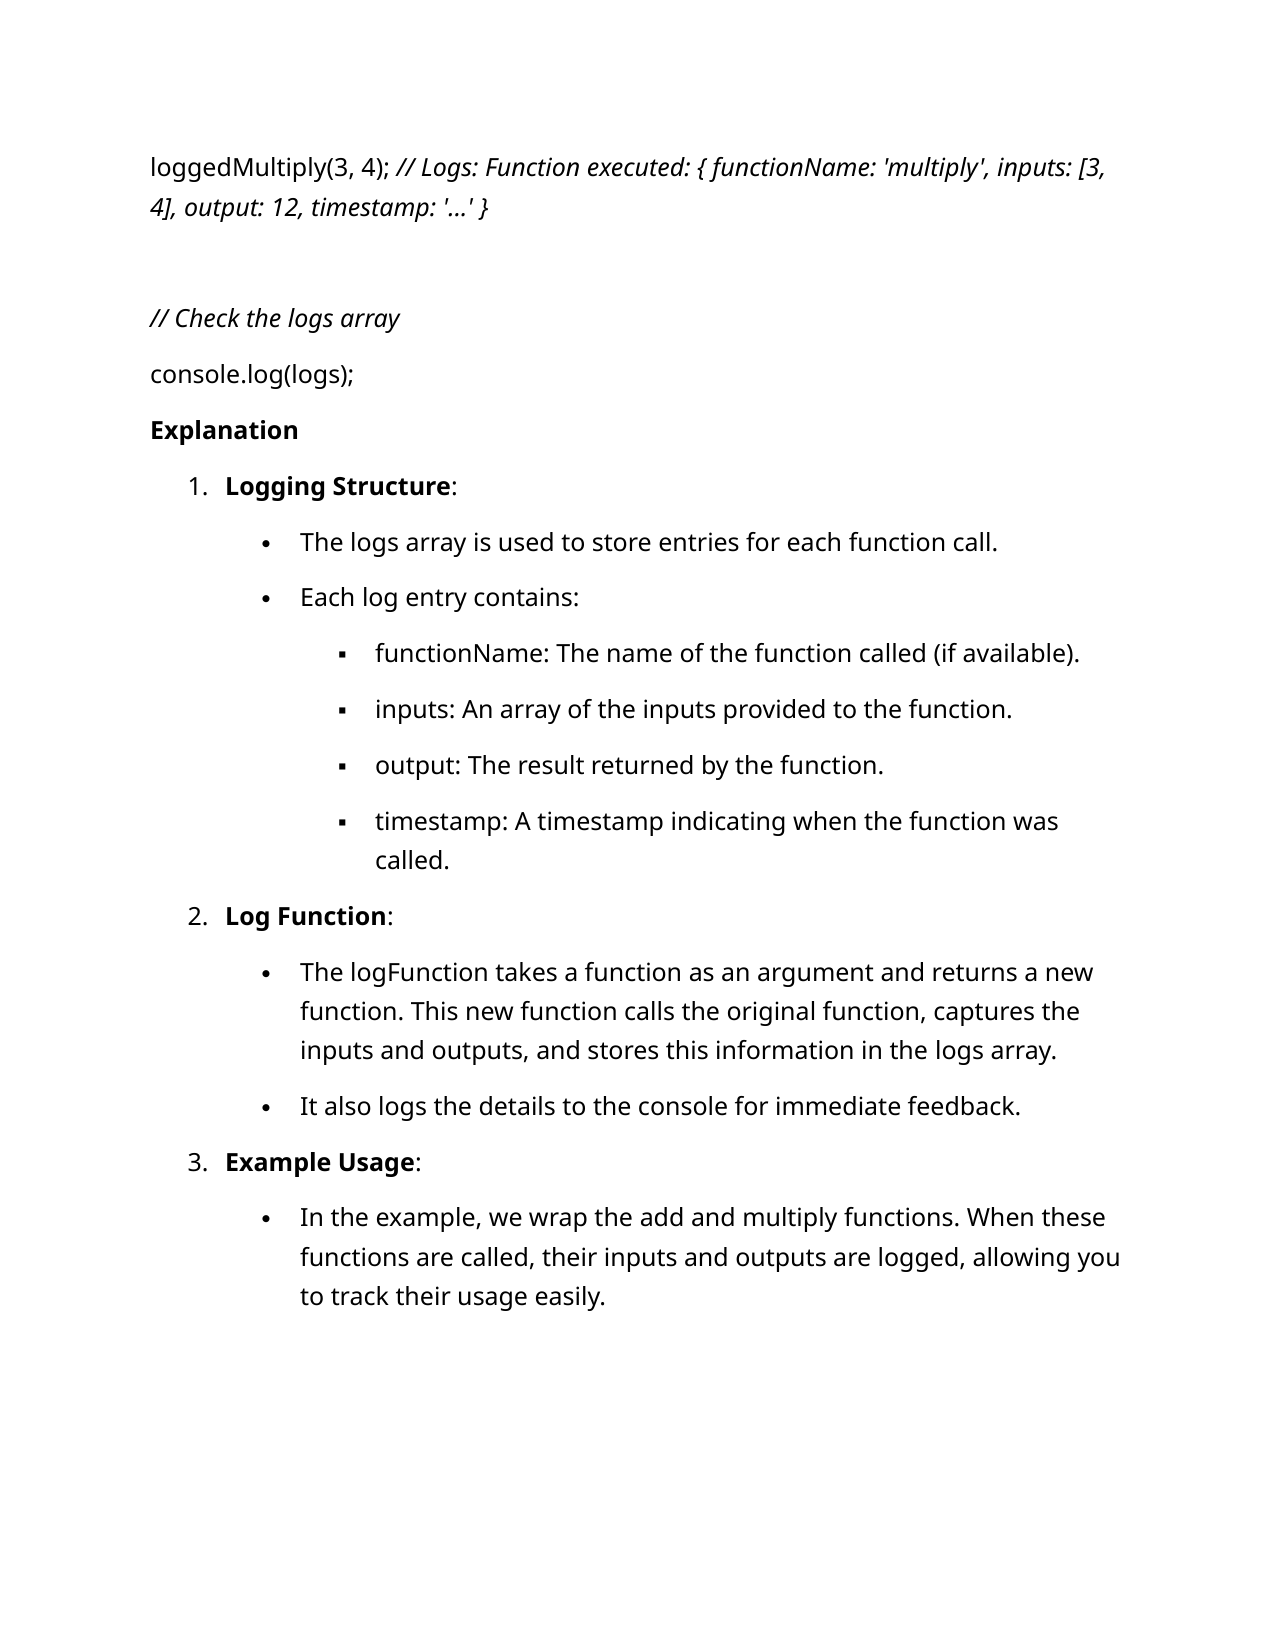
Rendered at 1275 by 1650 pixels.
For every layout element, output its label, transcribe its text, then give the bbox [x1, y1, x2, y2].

text loggedMultiply(3, 4); // Logs: Function executed: { functionName: 'multiply', inputs: [3, 4], output: 12, timestamp: '...' } [150, 150, 1125, 223]
list The logs array is used to store entries for each function call. [262, 524, 1125, 558]
list functionName: The name of the function called (if available). [337, 636, 1125, 670]
list The logFunction takes a function as an argument and returns a new function. This new function calls the original function, captures the inputs and outputs, and stores this information in the logs array. [262, 954, 1125, 1067]
list inputs: An array of the inputs provided to the function. [337, 692, 1125, 726]
list It also logs the details to the console for immediate feedback. [262, 1088, 1125, 1122]
list Each log entry contains: [262, 580, 1125, 614]
text Explanation [150, 412, 1125, 447]
text // Check the logs array [150, 301, 1125, 335]
list output: The result returned by the function. [337, 747, 1125, 782]
list Log Function: [187, 898, 1125, 932]
list timestamp: A timestamp indicating when the function was called. [337, 803, 1125, 877]
list Example Usage: [187, 1144, 1125, 1178]
list Logging Structure: [187, 468, 1125, 502]
list In the example, we wrap the add and multiply functions. When these functions are called, their inputs and outputs are logged, allowing you to track their usage easily. [262, 1200, 1125, 1312]
text console.log(logs); [150, 357, 1125, 391]
